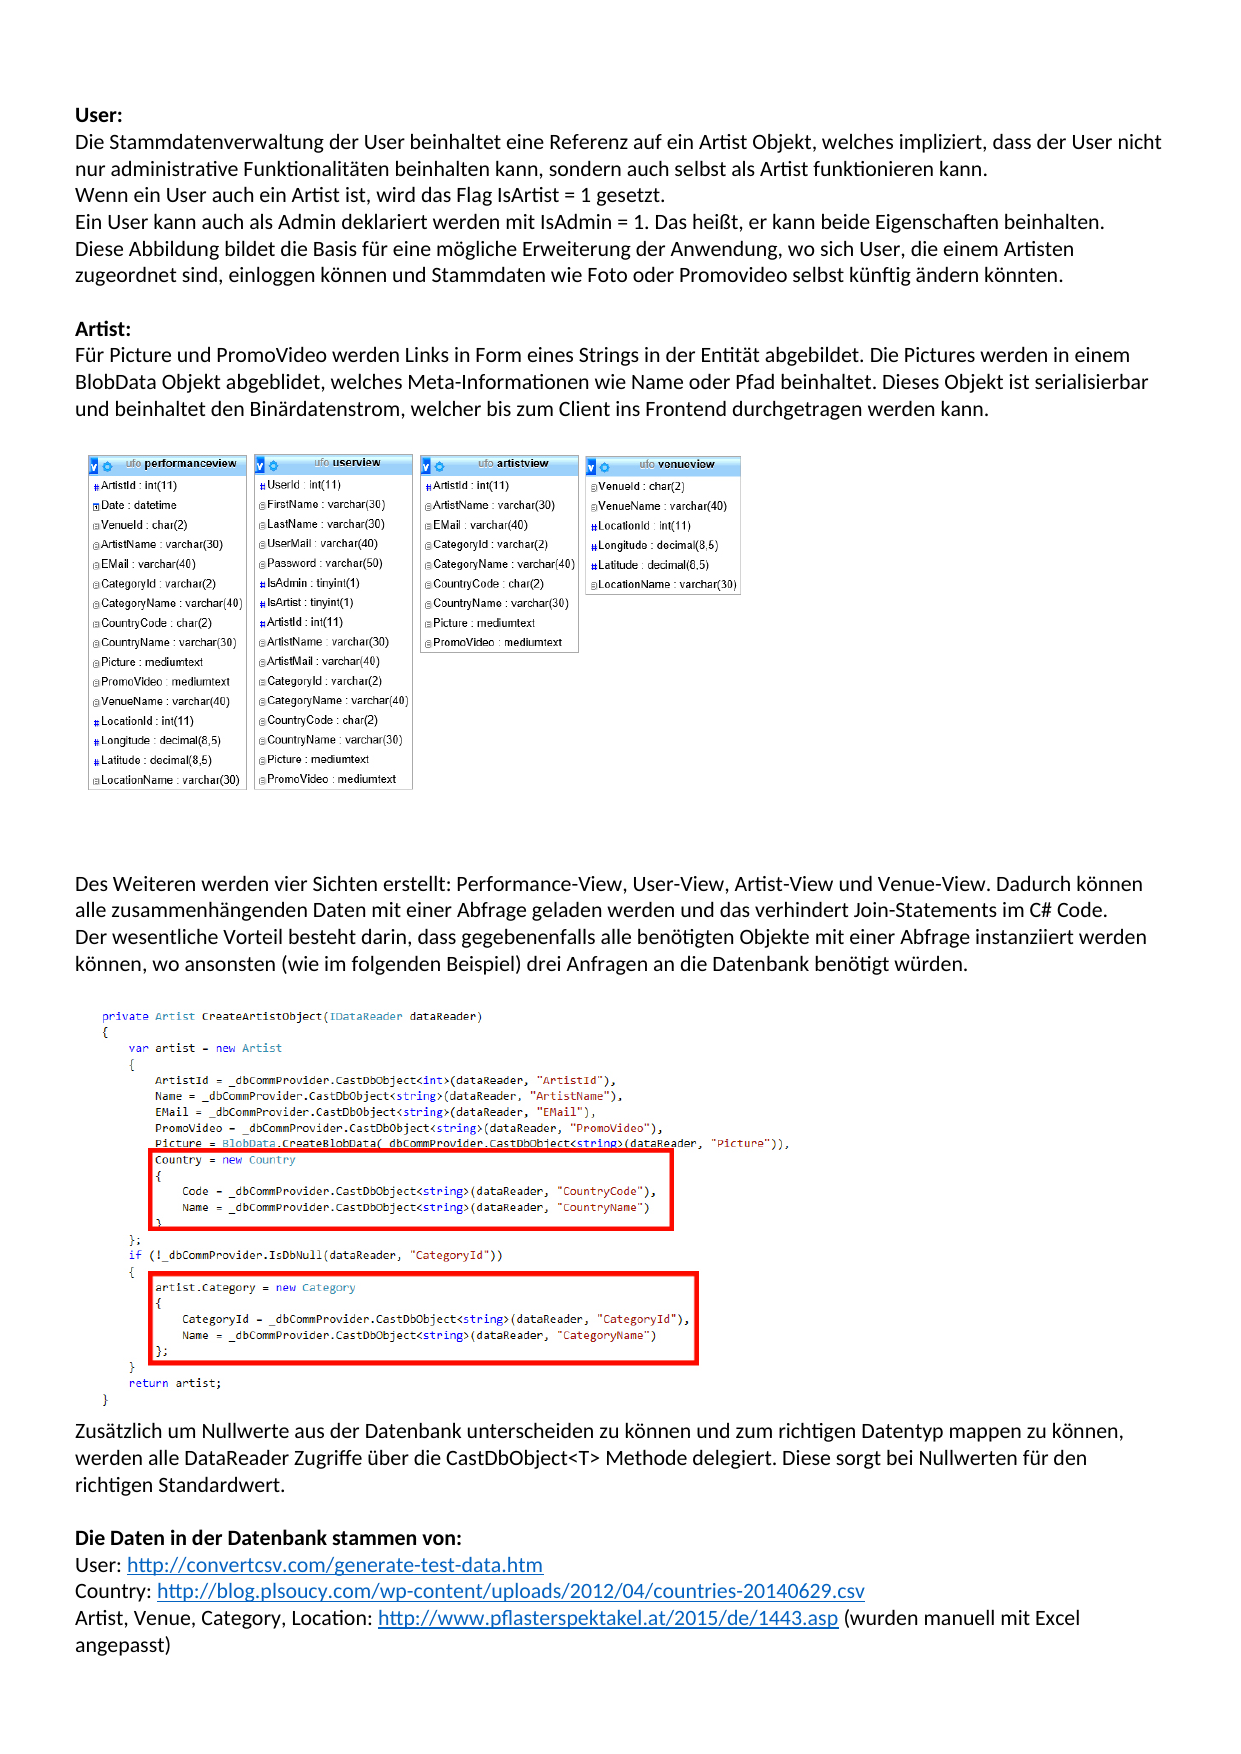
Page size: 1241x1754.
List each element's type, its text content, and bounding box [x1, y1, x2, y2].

text Die Stammdatenverwaltung der User beinhaltet eine Referenz auf ein Artist Objekt, welches impliziert, dass der User nicht nur administrative Funktionalitäten beinhalten kann, sondern auch selbst als Artist funktionieren kann. [75, 128, 1165, 182]
text Ein User kann auch als Admin deklariert werden mit IsAdmin = 1. Das heißt, er kann beide Eigenschaften beinhalten. [75, 208, 1165, 235]
picture [75, 1003, 804, 1418]
text Artist: [75, 315, 1165, 342]
text Die Daten in der Datenbank stammen von: [75, 1524, 1165, 1551]
text Artist, Venue, Category, Location: http://www.pflasterspektakel.at/2015/de/1443.asp (wurden manuell mit Excel angepasst) [75, 1604, 1165, 1658]
text Der wesentliche Vorteil besteht darin, dass gegebenenfalls alle benötigten Objekte mit einer Abfrage instanziiert werden können, wo ansonsten (wie im folgenden Beispiel) drei Anfragen an die Datenbank benötigt würden. [75, 923, 1165, 976]
text User: [75, 102, 1165, 128]
text Wenn ein User auch ein Artist ist, wird das Flag IsArtist = 1 gesetzt. [75, 182, 1165, 208]
text Für Picture und PromoVideo werden Links in Form eines Strings in der Entität abgebildet. Die Pictures werden in einem BlobData Objekt abgeblidet, welches Meta-Informationen wie Name oder Pfad beinhaltet. Dieses Objekt ist serialisierbar und beinhaltet den Binärdatenstrom, welcher bis zum Client ins Frontend durchgetragen werden kann. [75, 342, 1165, 422]
text Zusätzlich um Nullwerte aus der Datenbank unterscheiden zu können und zum richtigen Datentyp mappen zu können, werden alle DataReader Zugriffe über die CastDbObject<T> Methode delegiert. Diese sorgt bei Nullwerten für den richtigen Standardwert. [75, 1418, 1165, 1498]
picture [75, 448, 815, 790]
text Des Weiteren werden vier Sichten erstellt: Performance-View, User-View, Artist-View und Venue-View. Dadurch können alle zusammenhängenden Daten mit einer Abfrage geladen werden und das verhindert Join-Statements im C# Code. [75, 870, 1165, 923]
text Diese Abbildung bildet die Basis für eine mögliche Erweiterung der Anwendung, wo sich User, die einem Artisten zugeordnet sind, einloggen können und Stammdaten wie Foto oder Promovideo selbst künftig ändern könnten. [75, 235, 1165, 288]
text Country: http://blog.plsoucy.com/wp-content/uploads/2012/04/countries-20140629.csv [75, 1578, 1165, 1604]
text User: http://convertcsv.com/generate-test-data.htm [75, 1551, 1165, 1578]
